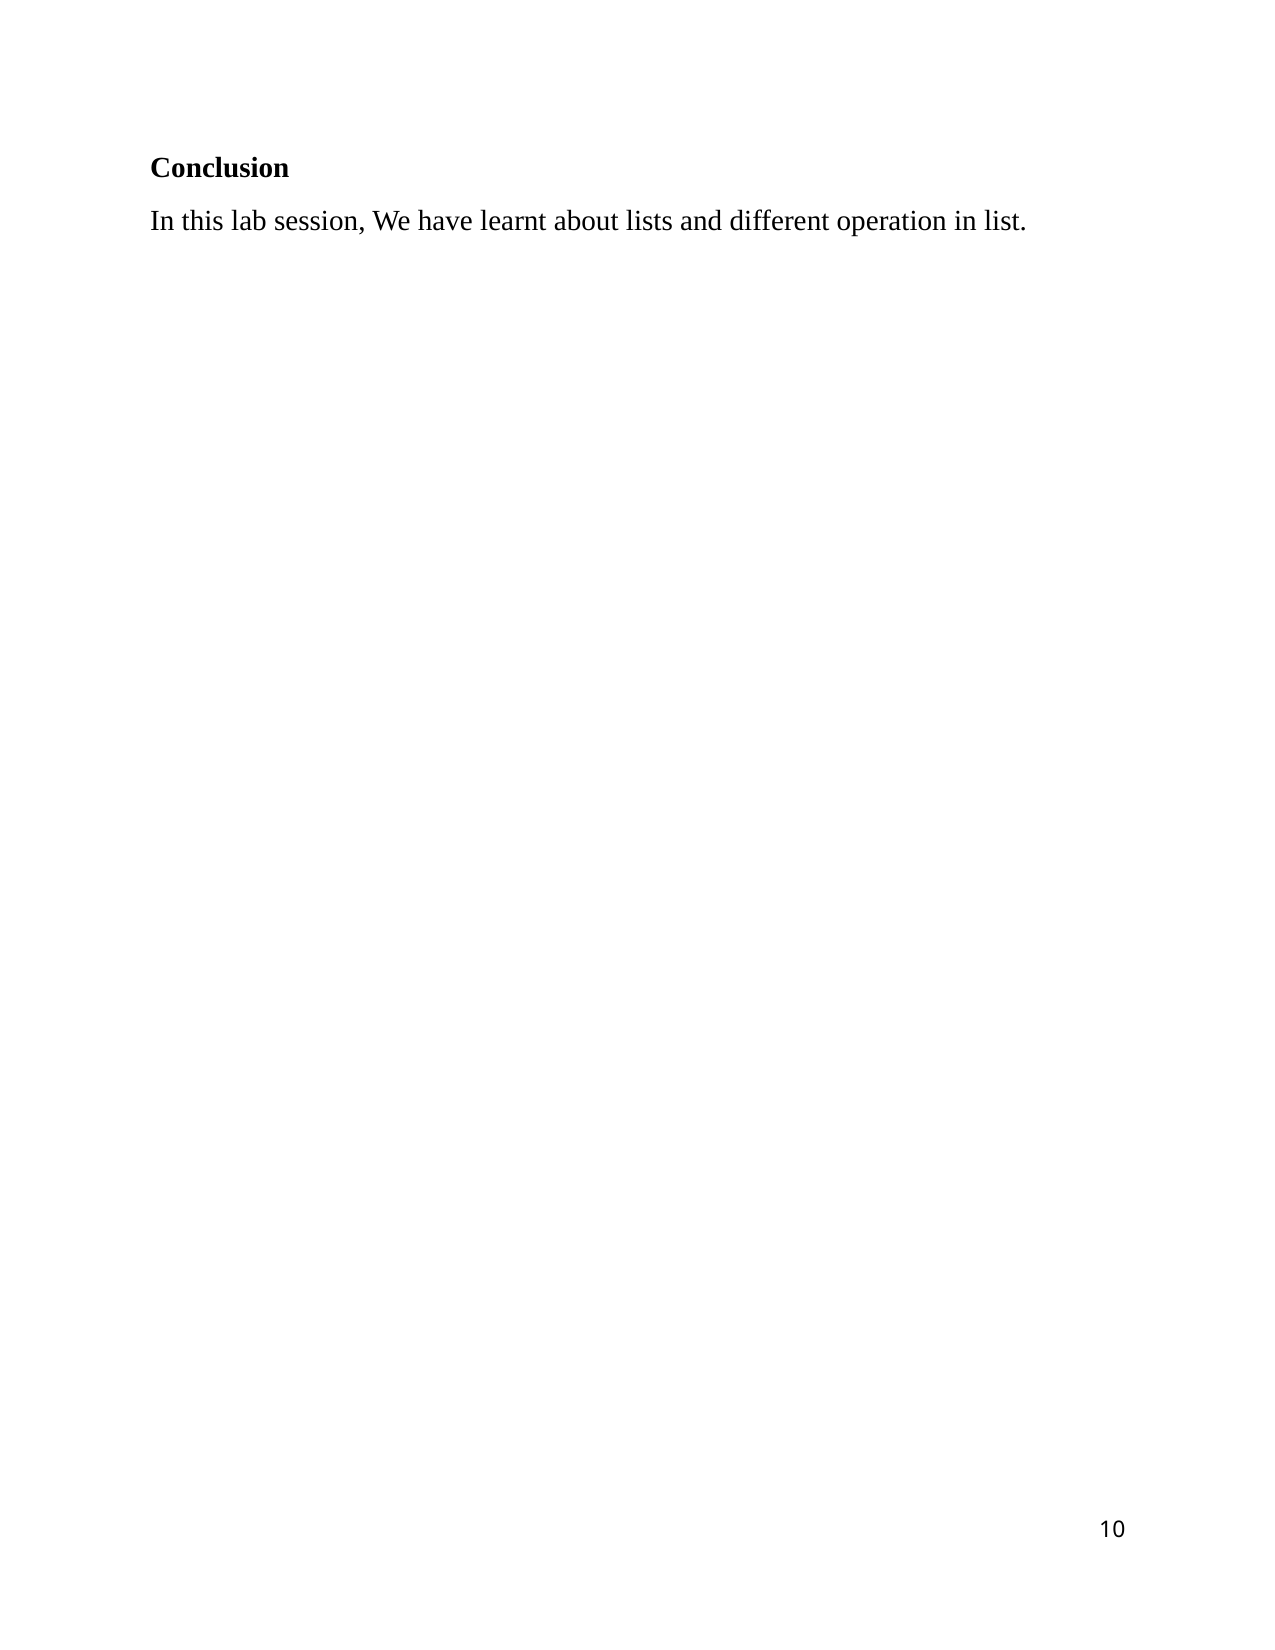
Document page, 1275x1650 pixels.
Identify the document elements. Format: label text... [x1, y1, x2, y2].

text In this lab session, We have learnt about lists and different operation in list. [150, 203, 1125, 236]
text Conclusion [150, 150, 1125, 183]
